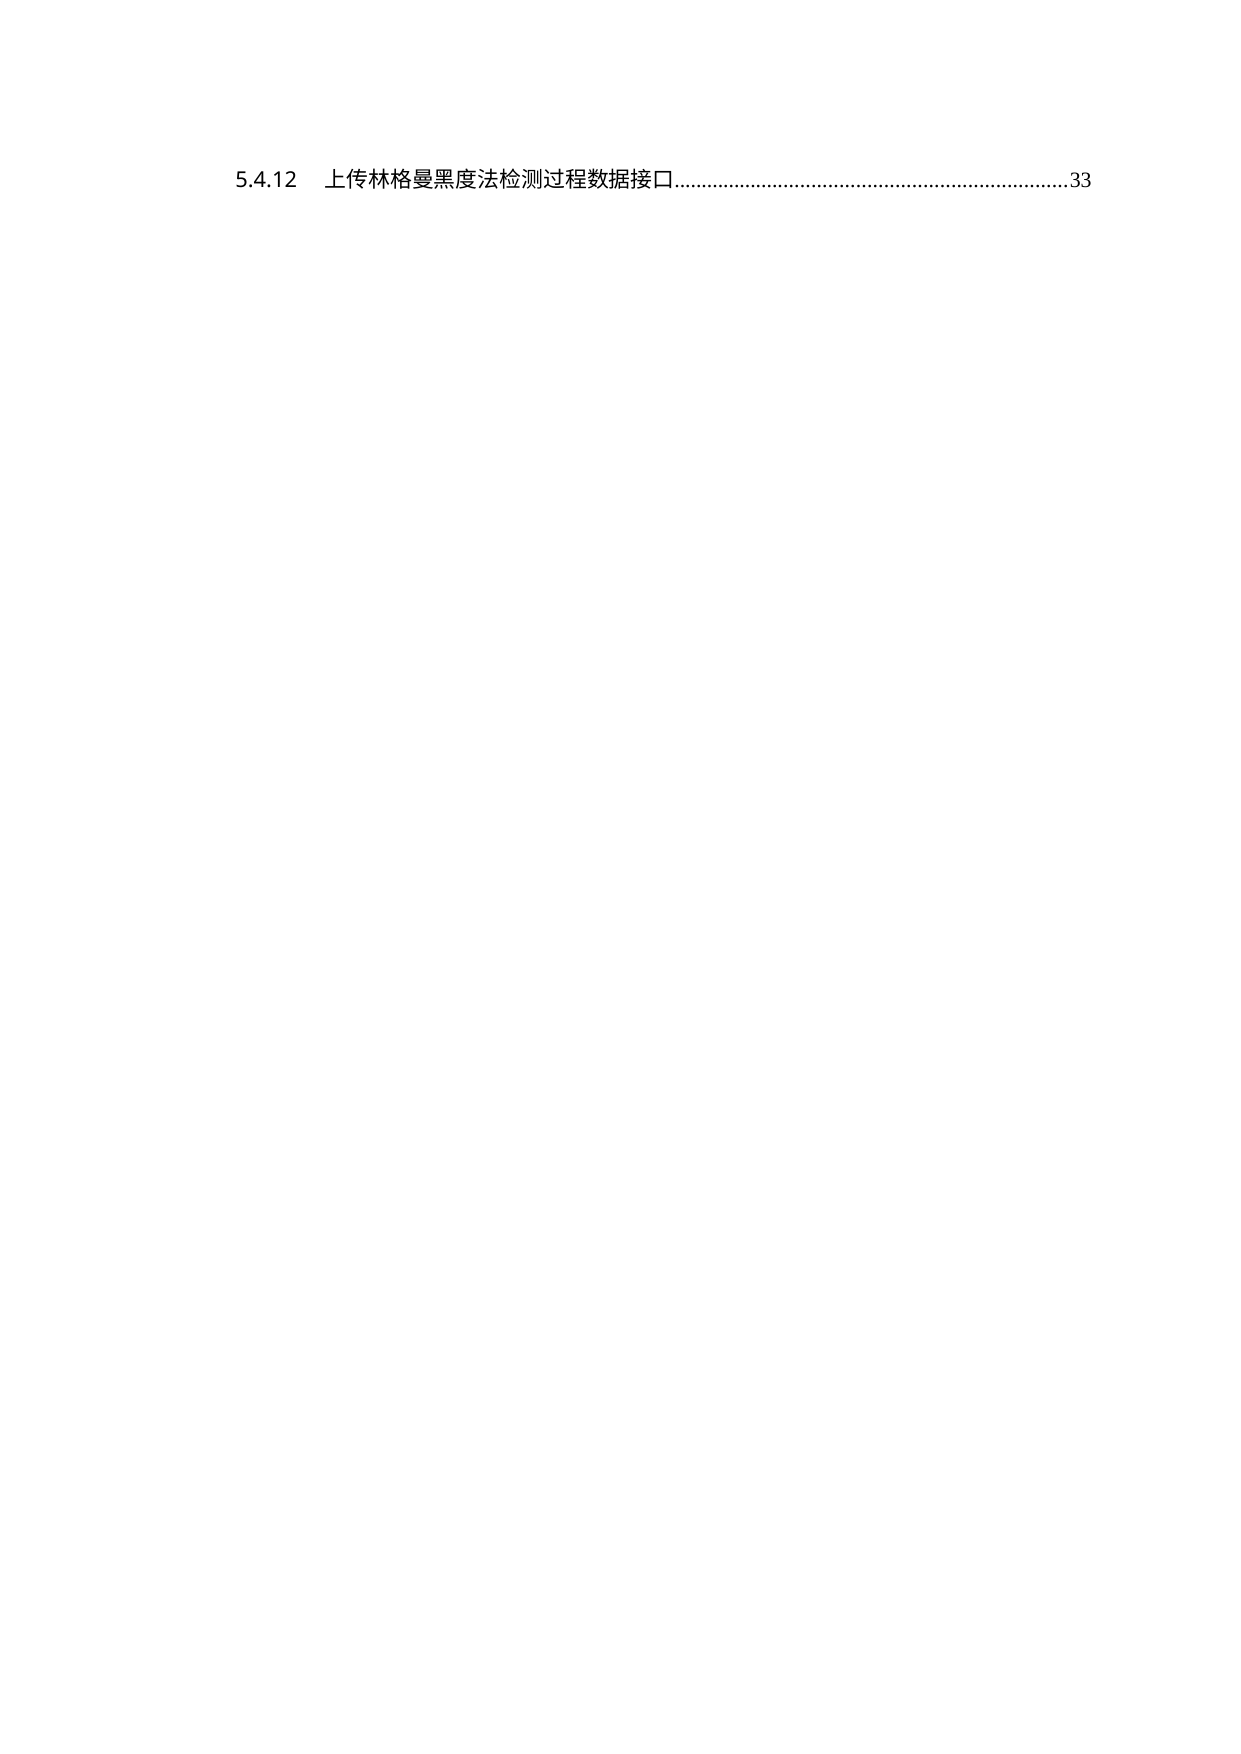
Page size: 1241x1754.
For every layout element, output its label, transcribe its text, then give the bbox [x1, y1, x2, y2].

text 5.4.12 上传林格曼黑度法检测过程数据接口 33 [235, 162, 1092, 194]
